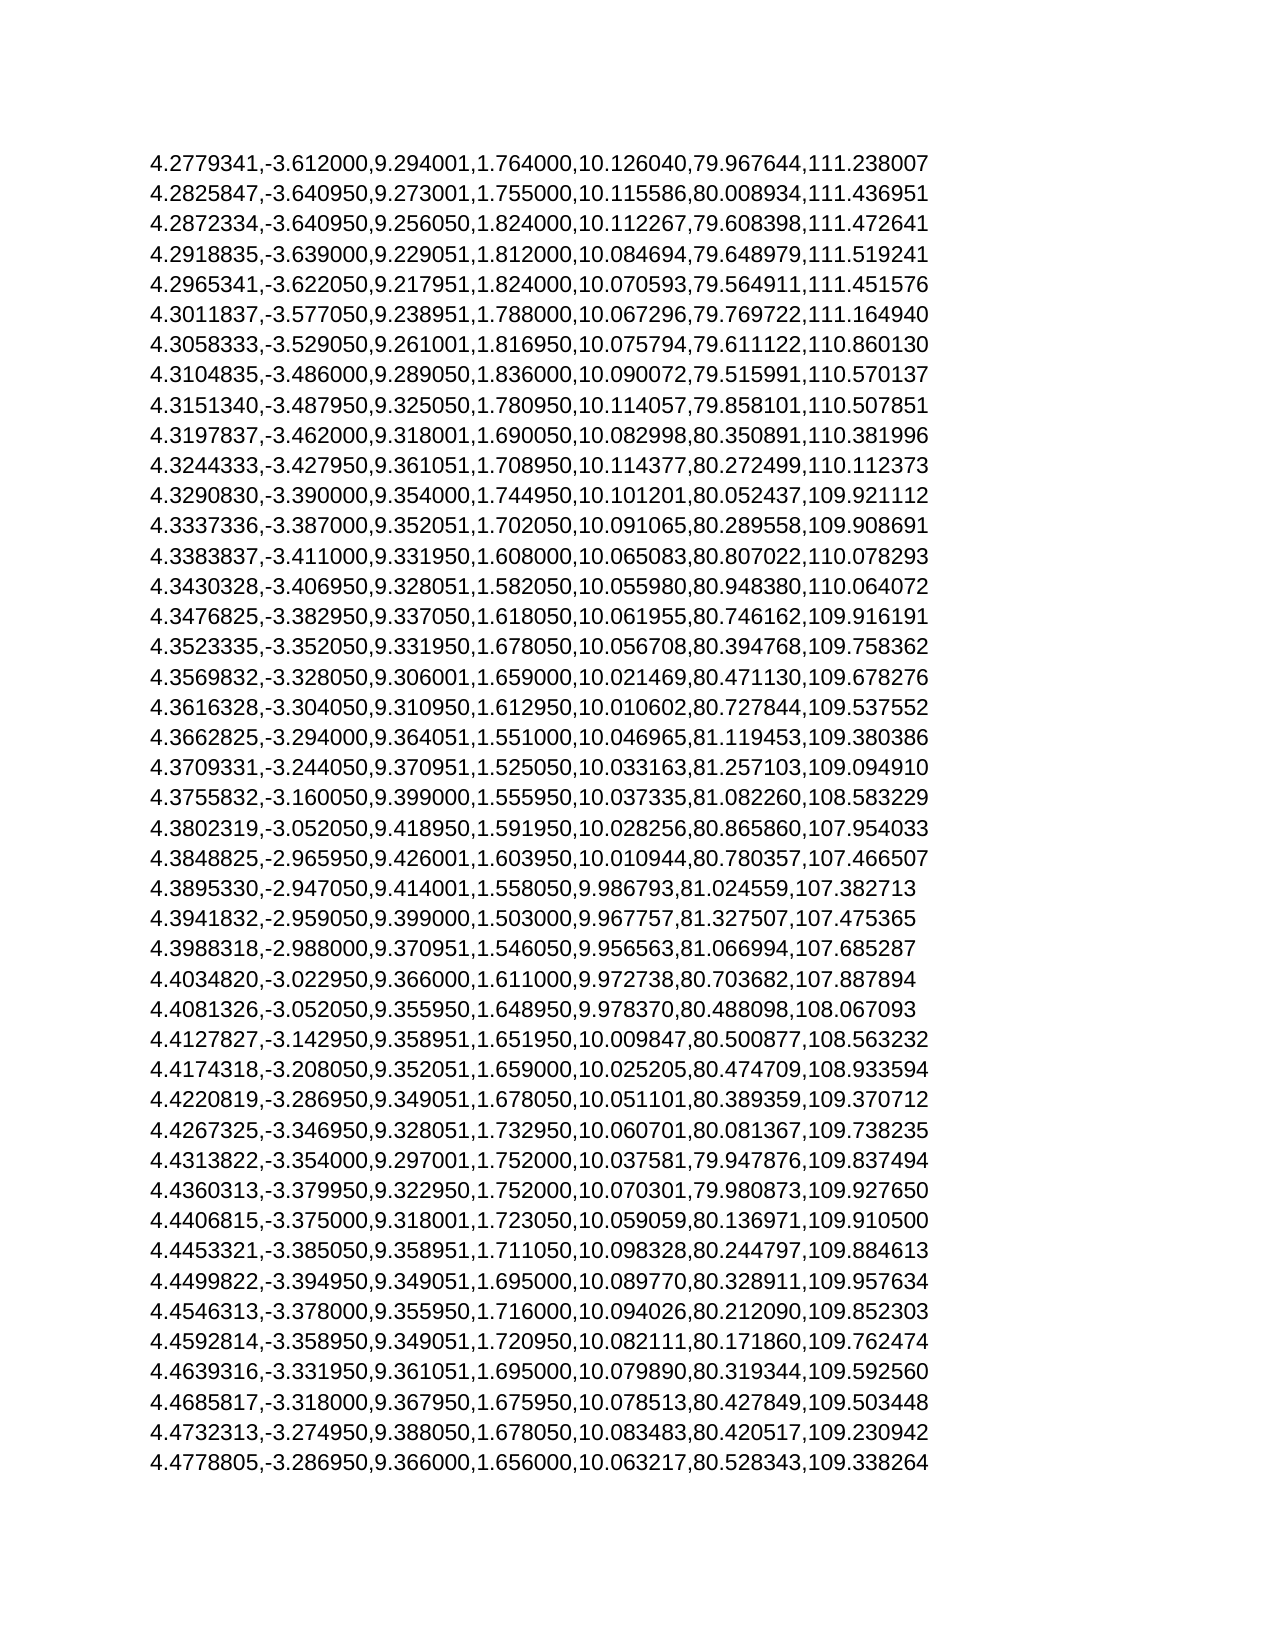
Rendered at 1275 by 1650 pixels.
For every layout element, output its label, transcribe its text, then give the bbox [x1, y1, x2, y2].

text 4.3383837,-3.411000,9.331950,1.608000,10.065083,80.807022,110.078293 [150, 543, 1125, 569]
text 4.2918835,-3.639000,9.229051,1.812000,10.084694,79.648979,111.519241 [150, 241, 1125, 267]
text 4.3941832,-2.959050,9.399000,1.503000,9.967757,81.327507,107.475365 [150, 905, 1125, 932]
text 4.3104835,-3.486000,9.289050,1.836000,10.090072,79.515991,110.570137 [150, 361, 1125, 388]
text 4.4732313,-3.274950,9.388050,1.678050,10.083483,80.420517,109.230942 [150, 1419, 1125, 1445]
text 4.3290830,-3.390000,9.354000,1.744950,10.101201,80.052437,109.921112 [150, 482, 1125, 509]
text 4.3662825,-3.294000,9.364051,1.551000,10.046965,81.119453,109.380386 [150, 724, 1125, 750]
text 4.4127827,-3.142950,9.358951,1.651950,10.009847,80.500877,108.563232 [150, 1026, 1125, 1052]
text 4.4453321,-3.385050,9.358951,1.711050,10.098328,80.244797,109.884613 [150, 1237, 1125, 1264]
text 4.4034820,-3.022950,9.366000,1.611000,9.972738,80.703682,107.887894 [150, 966, 1125, 992]
text 4.2965341,-3.622050,9.217951,1.824000,10.070593,79.564911,111.451576 [150, 271, 1125, 297]
text 4.4081326,-3.052050,9.355950,1.648950,9.978370,80.488098,108.067093 [150, 996, 1125, 1022]
text 4.4546313,-3.378000,9.355950,1.716000,10.094026,80.212090,109.852303 [150, 1298, 1125, 1324]
text 4.3802319,-3.052050,9.418950,1.591950,10.028256,80.865860,107.954033 [150, 814, 1125, 841]
text 4.3011837,-3.577050,9.238951,1.788000,10.067296,79.769722,111.164940 [150, 301, 1125, 327]
text 4.4592814,-3.358950,9.349051,1.720950,10.082111,80.171860,109.762474 [150, 1328, 1125, 1354]
text 4.2779341,-3.612000,9.294001,1.764000,10.126040,79.967644,111.238007 [150, 150, 1125, 176]
text 4.4499822,-3.394950,9.349051,1.695000,10.089770,80.328911,109.957634 [150, 1268, 1125, 1294]
text 4.3197837,-3.462000,9.318001,1.690050,10.082998,80.350891,110.381996 [150, 422, 1125, 448]
text 4.3151340,-3.487950,9.325050,1.780950,10.114057,79.858101,110.507851 [150, 392, 1125, 418]
text 4.3430328,-3.406950,9.328051,1.582050,10.055980,80.948380,110.064072 [150, 573, 1125, 599]
text 4.4639316,-3.331950,9.361051,1.695000,10.079890,80.319344,109.592560 [150, 1358, 1125, 1385]
text 4.4313822,-3.354000,9.297001,1.752000,10.037581,79.947876,109.837494 [150, 1147, 1125, 1173]
text 4.4267325,-3.346950,9.328051,1.732950,10.060701,80.081367,109.738235 [150, 1117, 1125, 1143]
text 4.2872334,-3.640950,9.256050,1.824000,10.112267,79.608398,111.472641 [150, 210, 1125, 237]
text 4.4406815,-3.375000,9.318001,1.723050,10.059059,80.136971,109.910500 [150, 1207, 1125, 1234]
text 4.3569832,-3.328050,9.306001,1.659000,10.021469,80.471130,109.678276 [150, 663, 1125, 690]
text 4.3476825,-3.382950,9.337050,1.618050,10.061955,80.746162,109.916191 [150, 603, 1125, 629]
text 4.4174318,-3.208050,9.352051,1.659000,10.025205,80.474709,108.933594 [150, 1056, 1125, 1083]
text 4.3058333,-3.529050,9.261001,1.816950,10.075794,79.611122,110.860130 [150, 331, 1125, 358]
text 4.2825847,-3.640950,9.273001,1.755000,10.115586,80.008934,111.436951 [150, 180, 1125, 207]
text 4.4360313,-3.379950,9.322950,1.752000,10.070301,79.980873,109.927650 [150, 1177, 1125, 1203]
text 4.3244333,-3.427950,9.361051,1.708950,10.114377,80.272499,110.112373 [150, 452, 1125, 478]
text 4.3337336,-3.387000,9.352051,1.702050,10.091065,80.289558,109.908691 [150, 512, 1125, 539]
text 4.3616328,-3.304050,9.310950,1.612950,10.010602,80.727844,109.537552 [150, 694, 1125, 720]
text 4.3523335,-3.352050,9.331950,1.678050,10.056708,80.394768,109.758362 [150, 633, 1125, 660]
text 4.4685817,-3.318000,9.367950,1.675950,10.078513,80.427849,109.503448 [150, 1388, 1125, 1415]
text 4.3895330,-2.947050,9.414001,1.558050,9.986793,81.024559,107.382713 [150, 875, 1125, 901]
text 4.3709331,-3.244050,9.370951,1.525050,10.033163,81.257103,109.094910 [150, 754, 1125, 781]
text 4.4778805,-3.286950,9.366000,1.656000,10.063217,80.528343,109.338264 [150, 1449, 1125, 1475]
text 4.3988318,-2.988000,9.370951,1.546050,9.956563,81.066994,107.685287 [150, 935, 1125, 962]
text 4.4220819,-3.286950,9.349051,1.678050,10.051101,80.389359,109.370712 [150, 1086, 1125, 1113]
text 4.3755832,-3.160050,9.399000,1.555950,10.037335,81.082260,108.583229 [150, 784, 1125, 811]
text 4.3848825,-2.965950,9.426001,1.603950,10.010944,80.780357,107.466507 [150, 845, 1125, 871]
